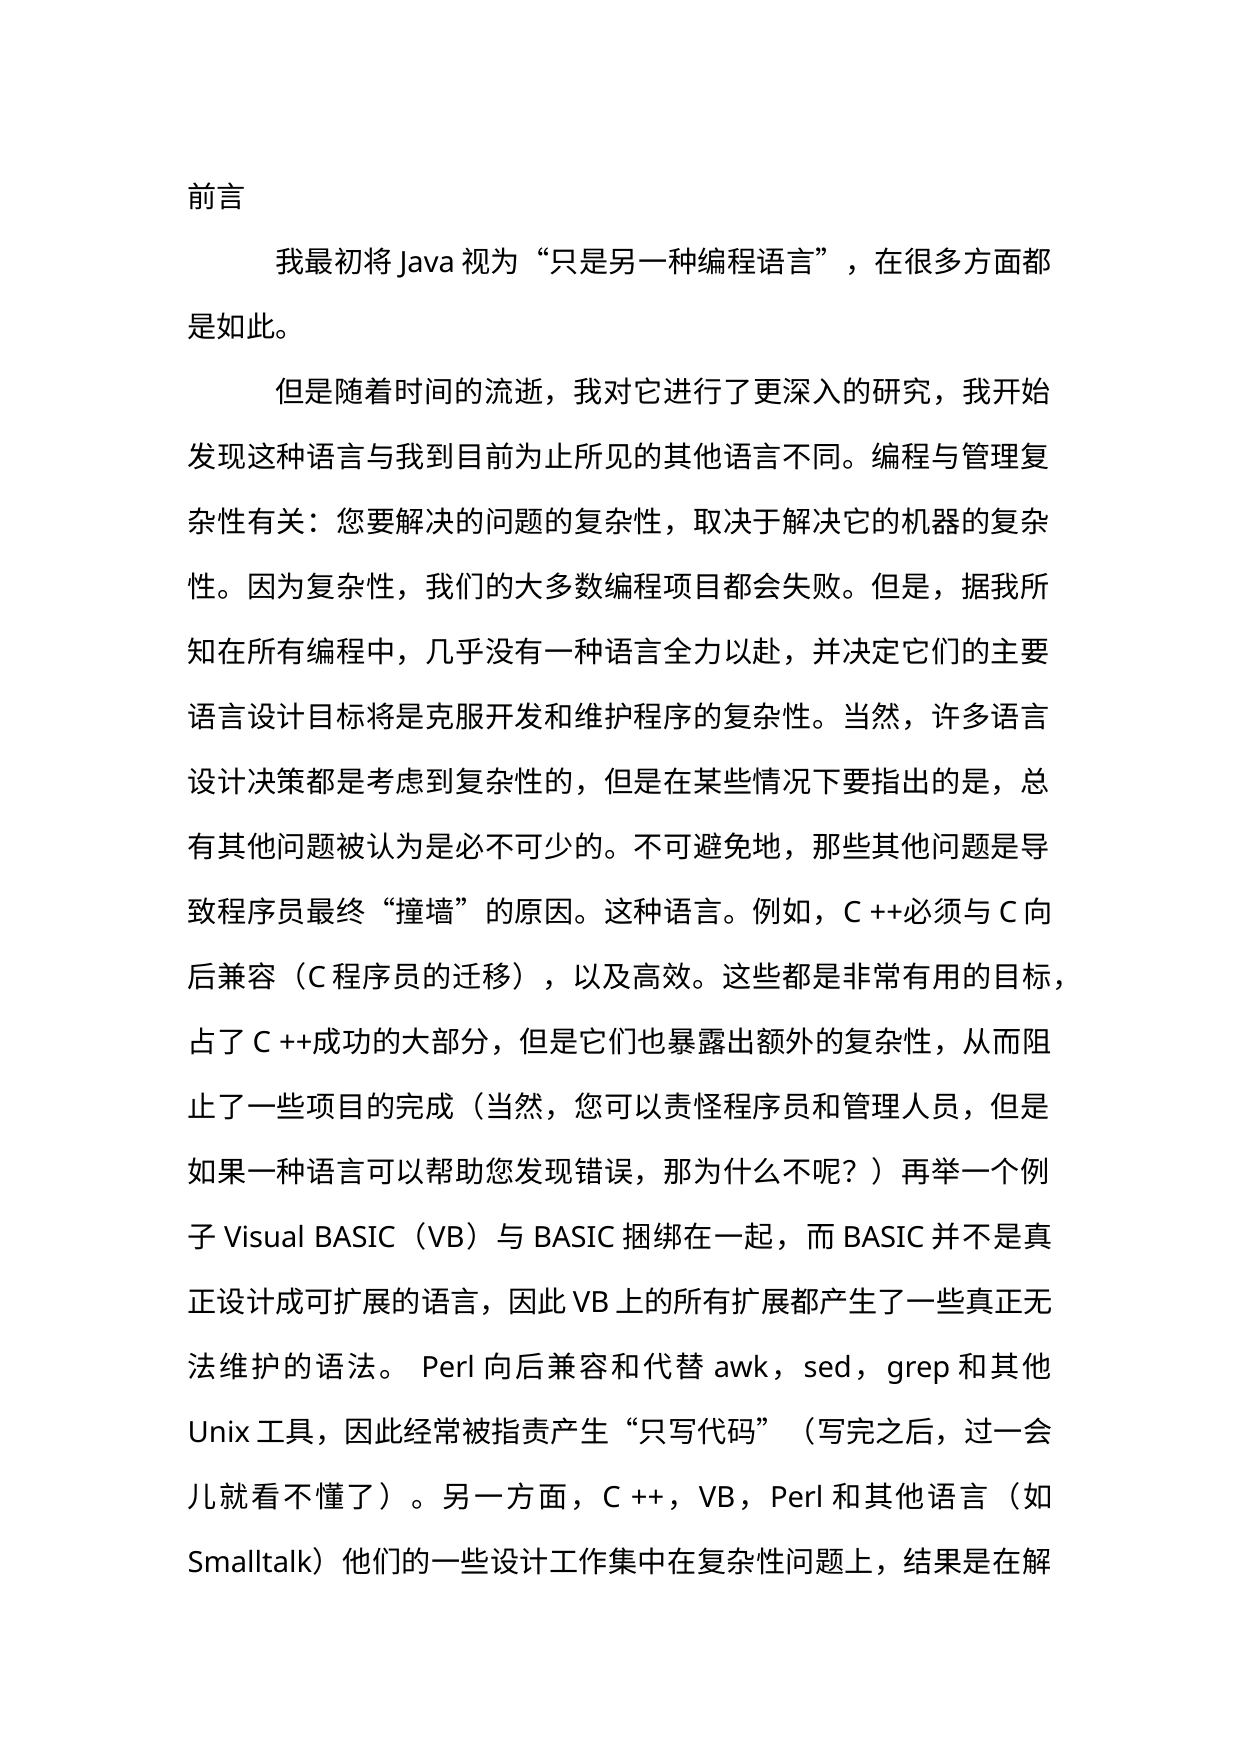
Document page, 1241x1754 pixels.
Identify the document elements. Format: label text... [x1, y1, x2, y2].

text 前言 [187, 162, 1053, 227]
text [187, 357, 1053, 1592]
text 我最初将Java视为“只是另一种编程语言”，在很多方面都是如此。 [187, 227, 1053, 357]
